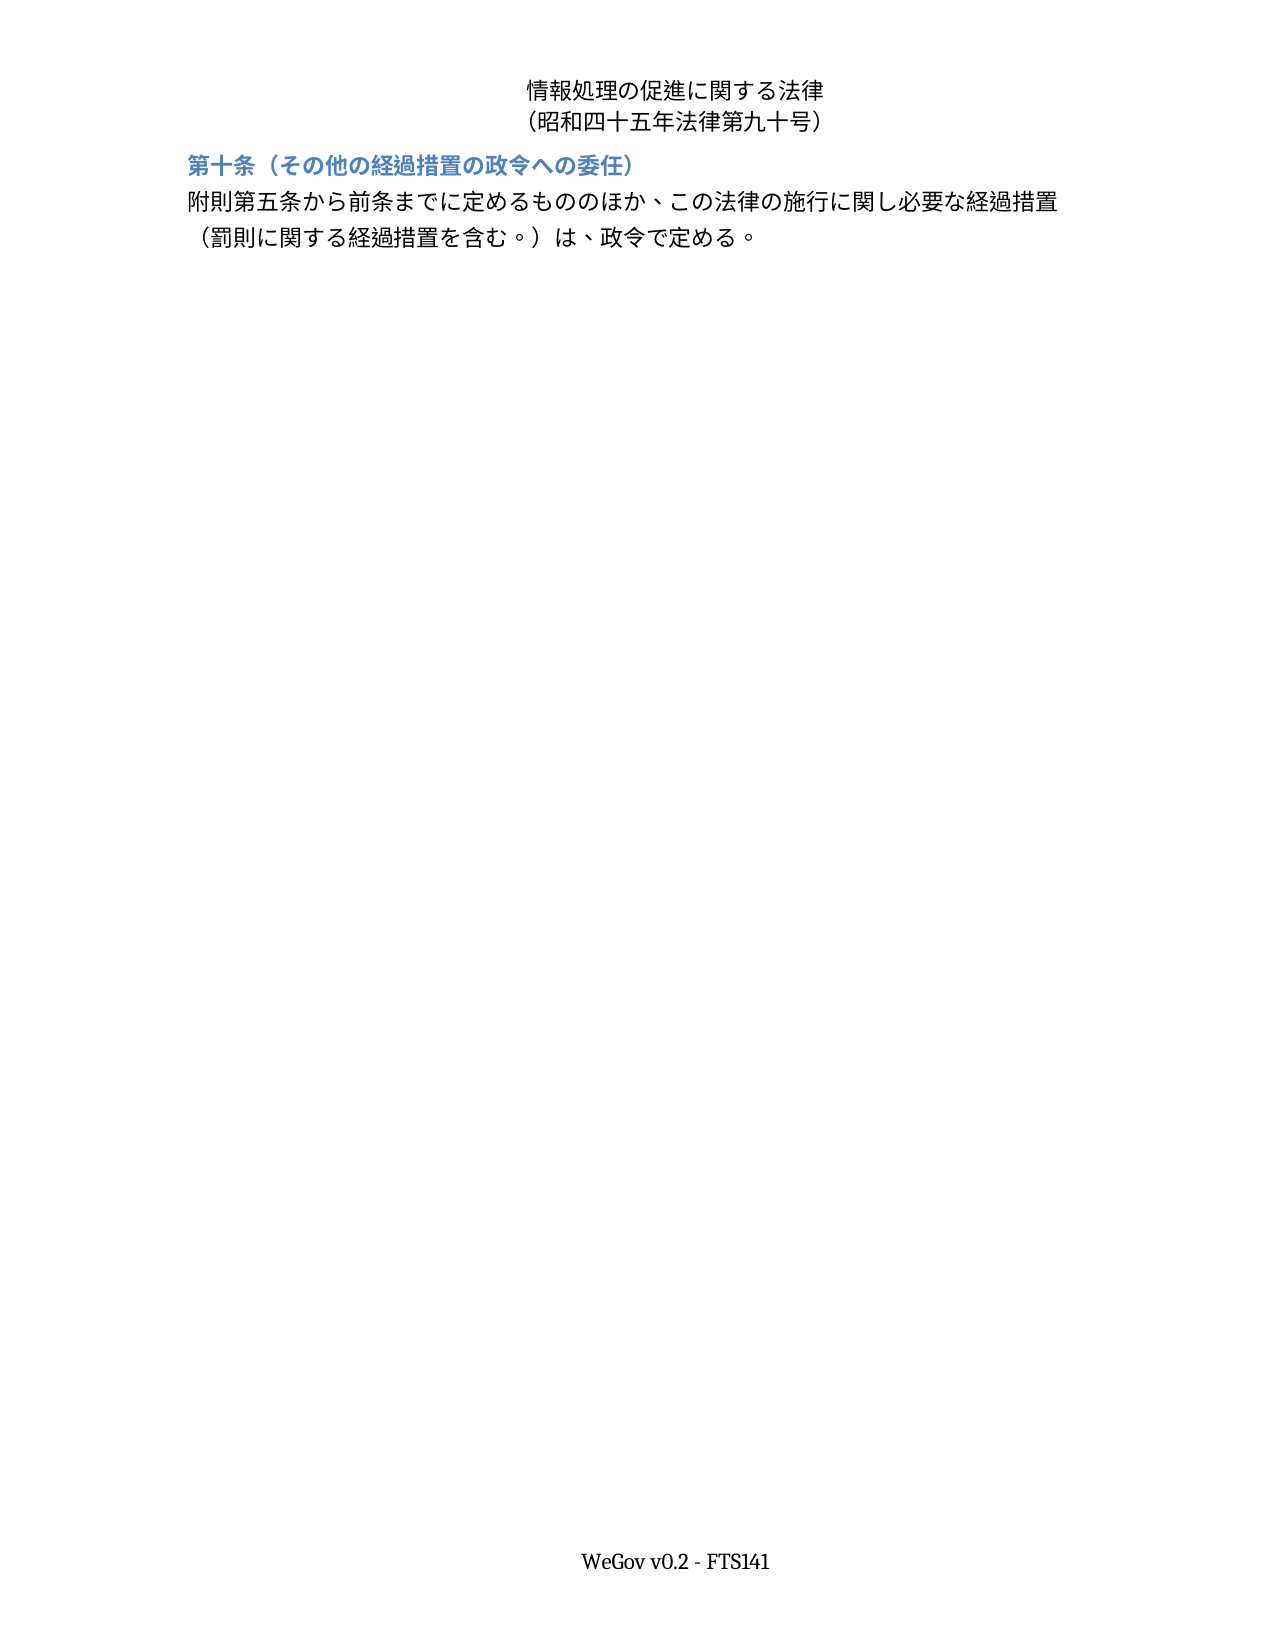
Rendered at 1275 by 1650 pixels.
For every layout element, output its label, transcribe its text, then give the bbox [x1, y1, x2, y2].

subtitle 第十条（その他の経過措置の政令への委任） [187, 150, 1087, 181]
text 附則第五条から前条までに定めるもののほか、この法律の施行に関し必要な経過措置（罰則に関する経過措置を含む。）は、政令で定める。 [187, 186, 1087, 253]
